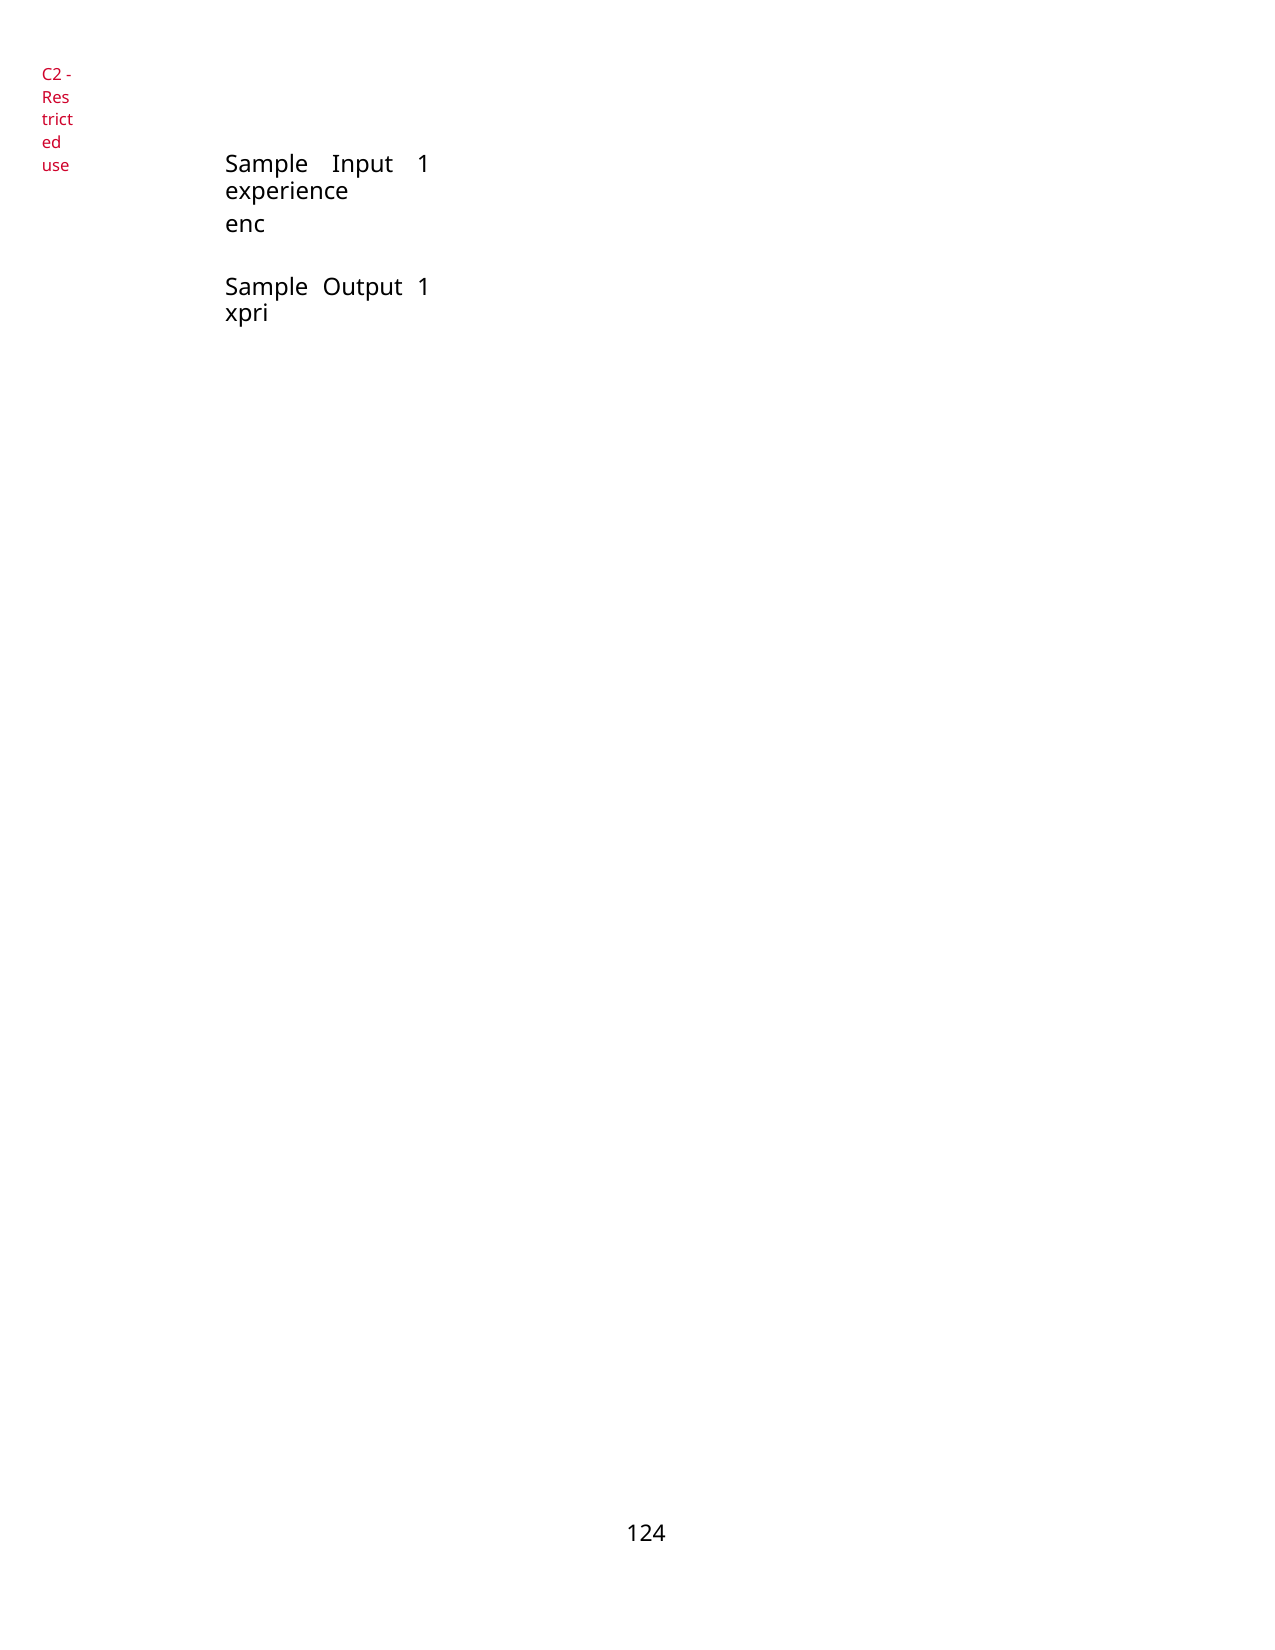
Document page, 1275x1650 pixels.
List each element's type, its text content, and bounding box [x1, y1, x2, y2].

text enc [225, 206, 1158, 239]
text Sample Output 1 xpri [225, 273, 431, 328]
text Sample Input 1 experience [225, 151, 431, 206]
